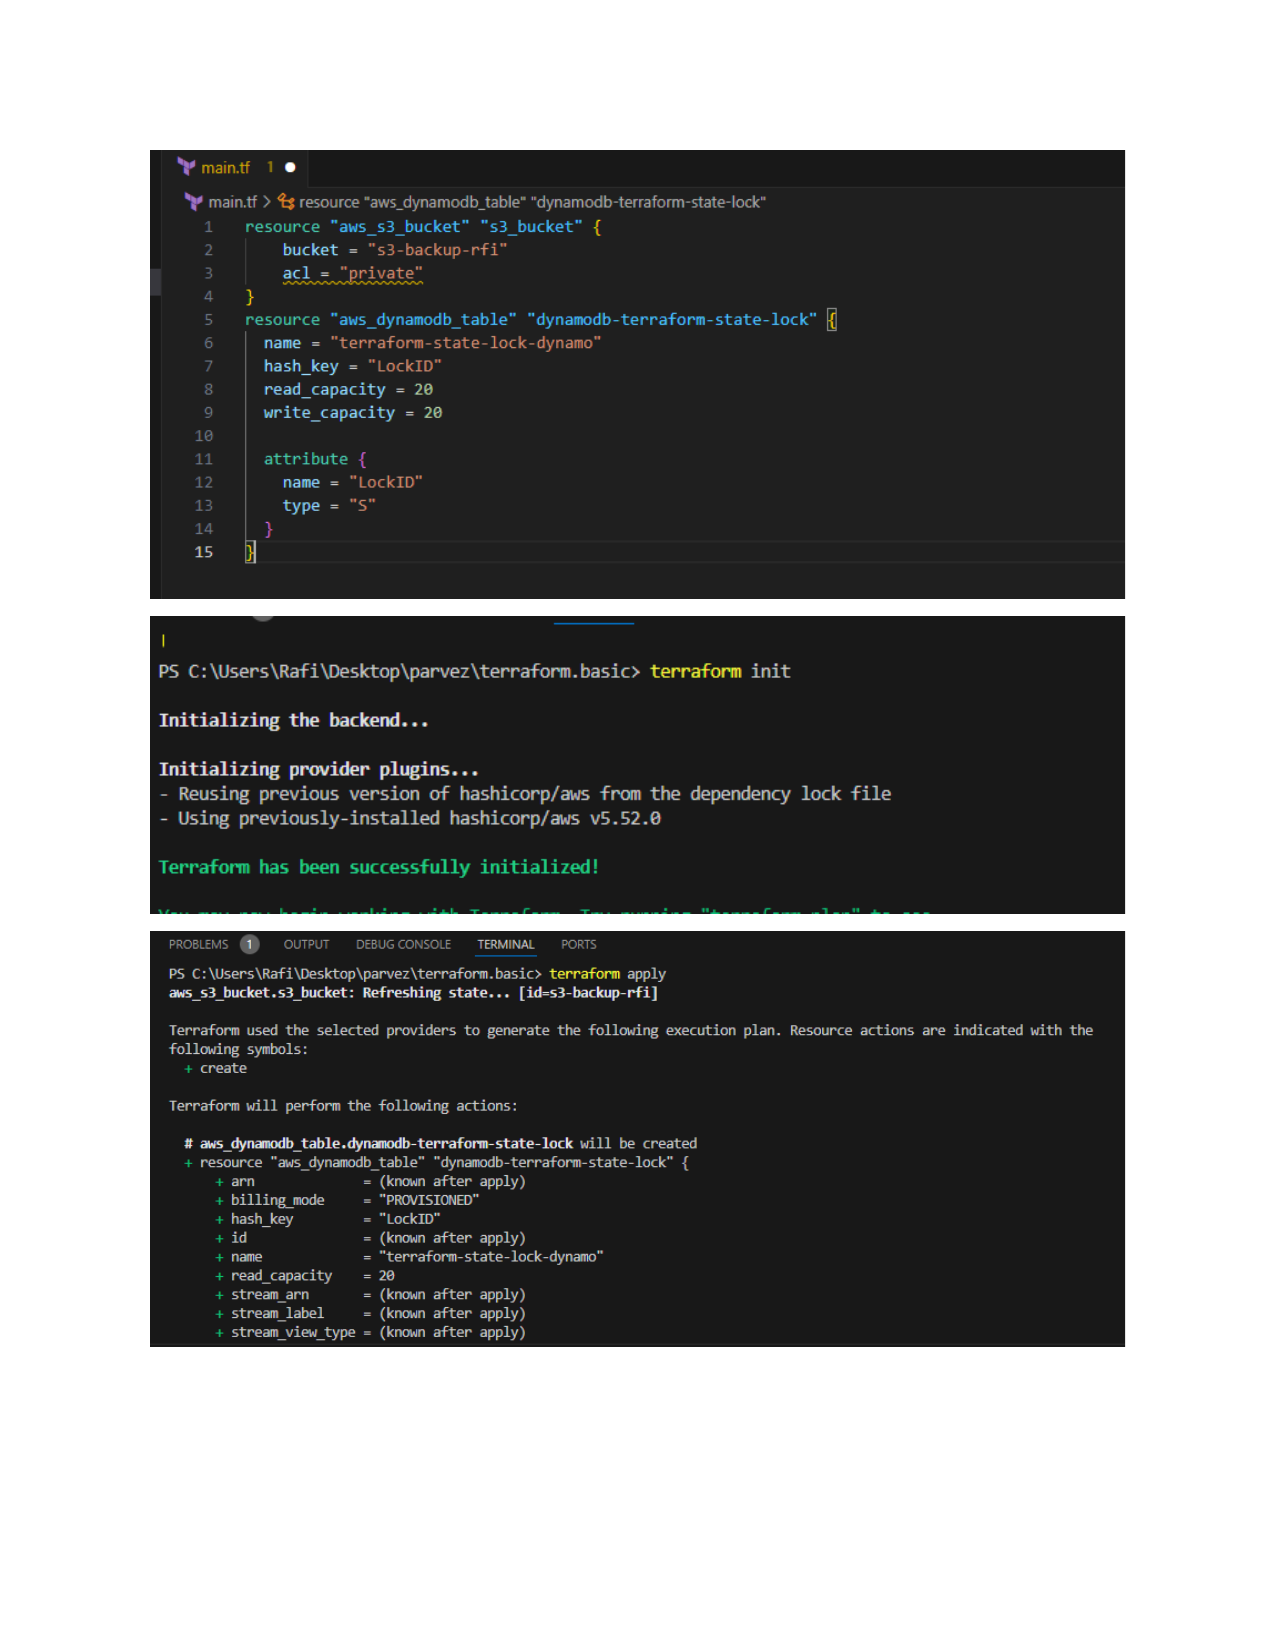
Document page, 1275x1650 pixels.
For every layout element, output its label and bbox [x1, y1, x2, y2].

picture [150, 616, 1125, 914]
picture [150, 150, 1125, 599]
picture [150, 931, 1125, 1347]
